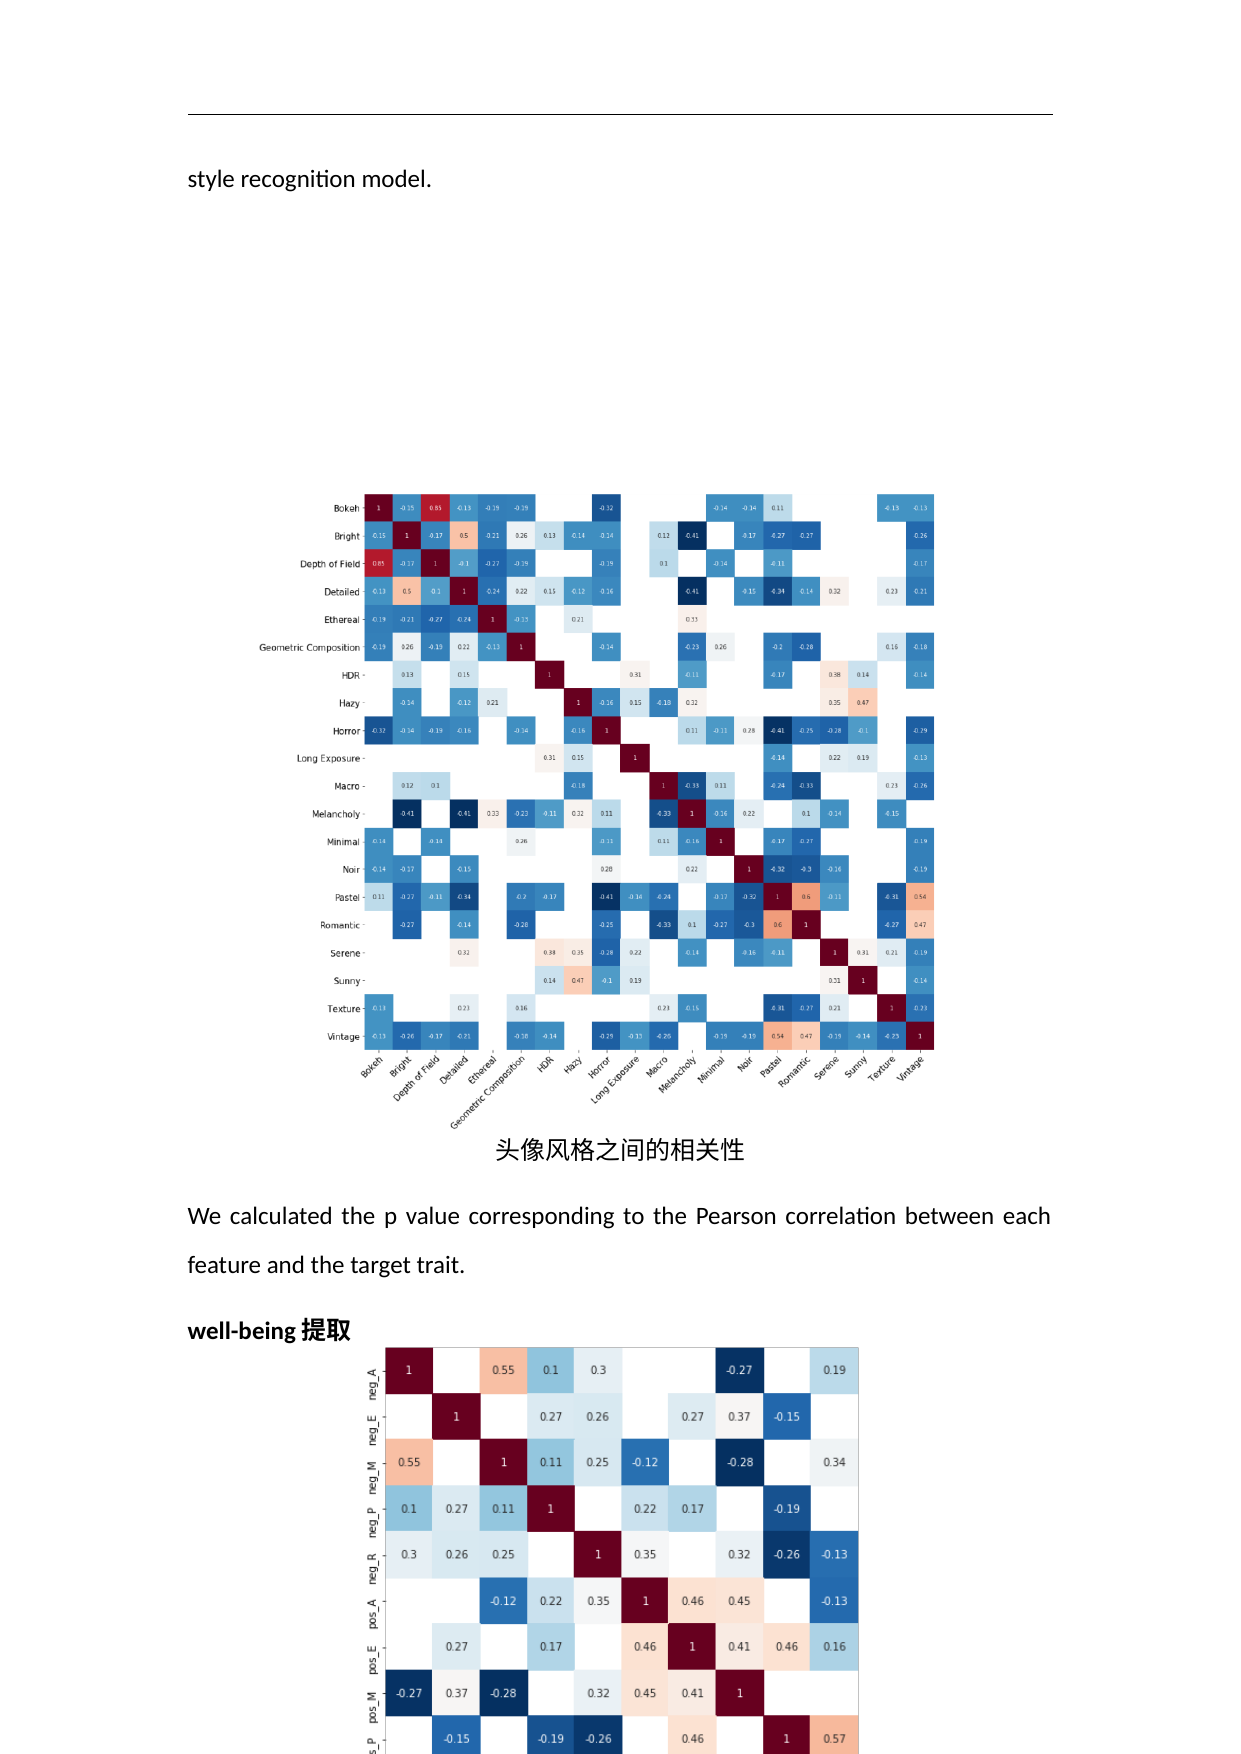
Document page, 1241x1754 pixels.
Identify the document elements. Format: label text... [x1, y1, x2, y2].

picture [255, 489, 940, 1135]
picture [359, 1337, 869, 1754]
text We calculated the p value corresponding to the Pearson correlation between each feature and the target trait. [187, 1199, 1053, 1281]
text well-being提取 [187, 1296, 1053, 1361]
text 头像风格之间的相关性 [187, 1116, 1053, 1181]
